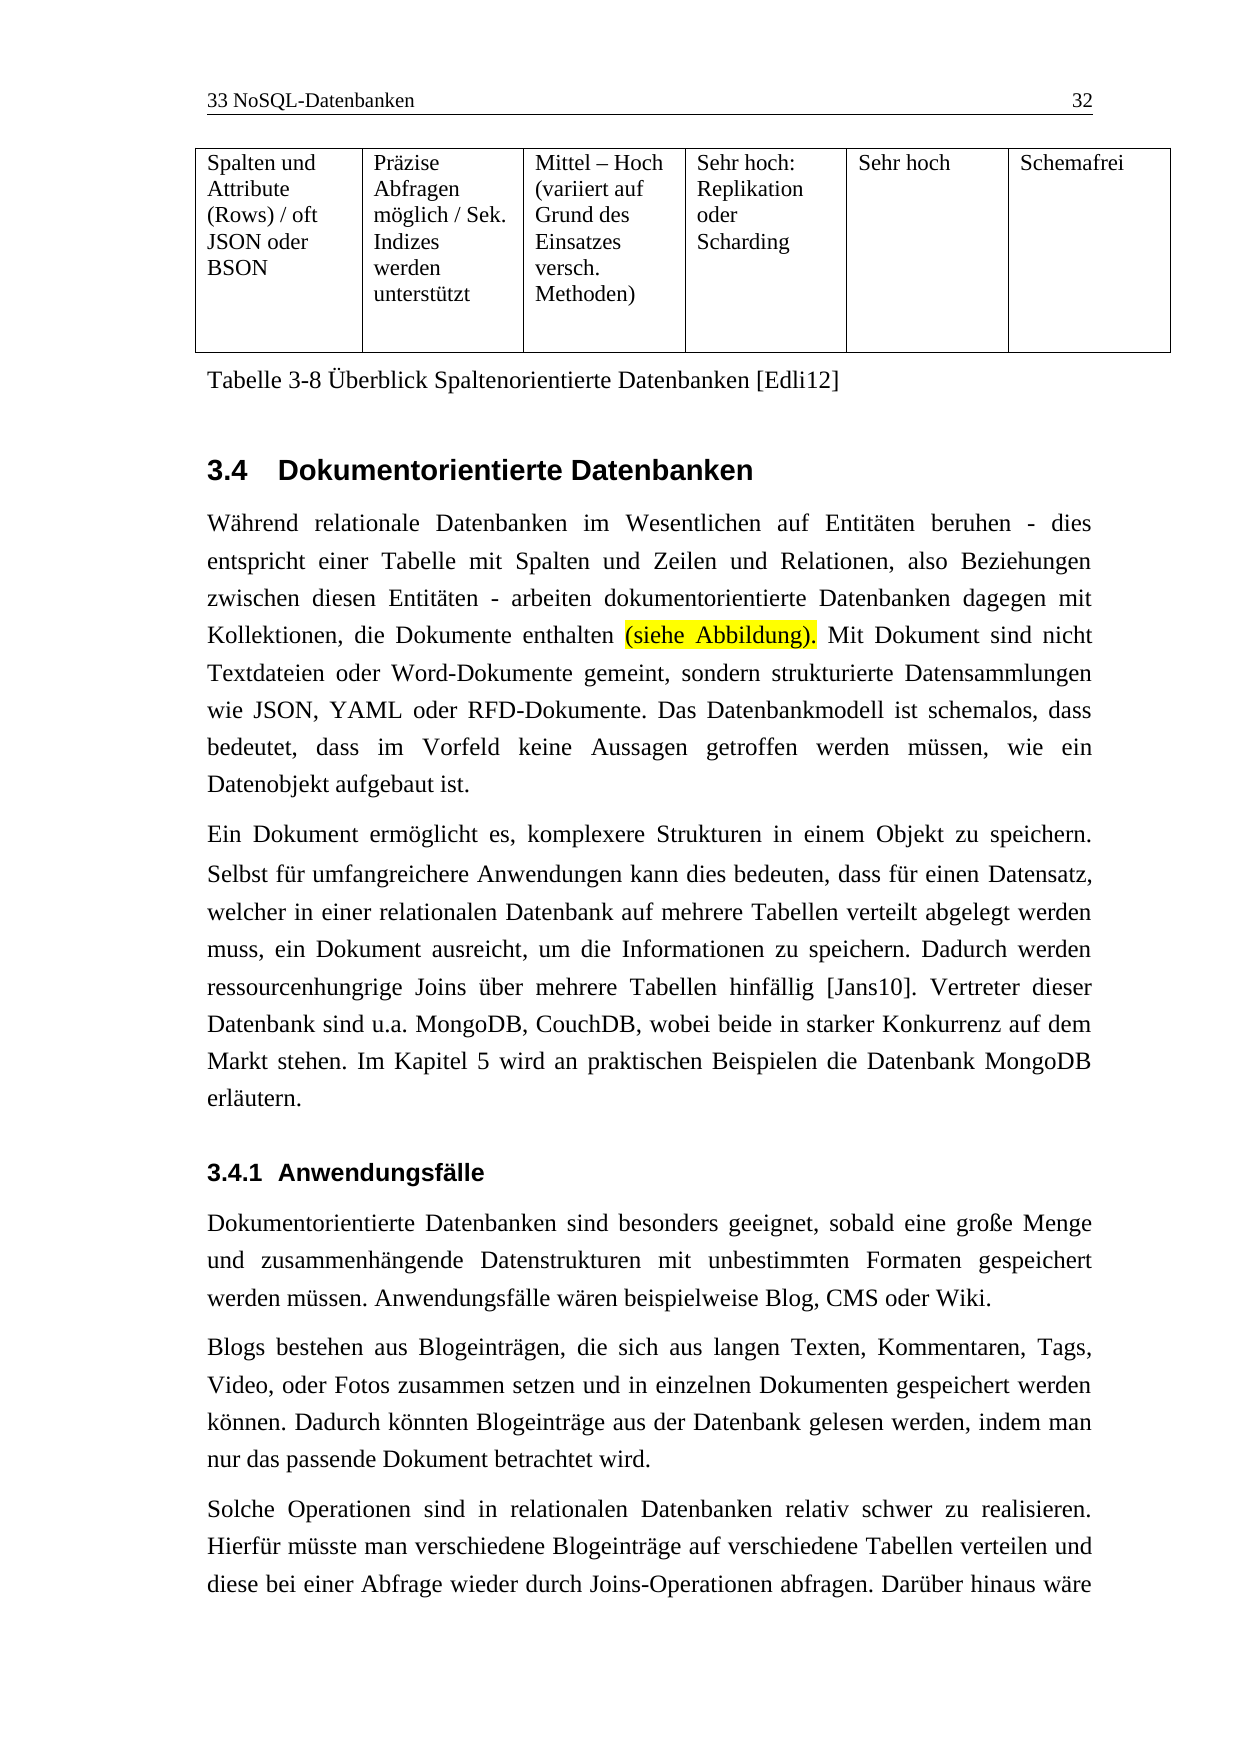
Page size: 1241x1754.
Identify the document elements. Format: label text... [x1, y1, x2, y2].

text Ein Dokument ermöglicht es, komplexere Strukturen in einem Objekt zu speichern. Selbst für umfangreichere Anwendungen kann dies bedeuten, dass für einen Datensatz, welcher in einer relationalen Datenbank auf mehrere Tabellen verteilt abgelegt werden muss, ein Dokument ausreicht, um die Informationen zu speichern. Dadurch werden ressourcenhungrige Joins über mehrere Tabellen hinfällig [Jans10]. Vertreter dieser Datenbank sind u.a. MongoDB, CouchDB, wobei beide in starker Konkurrenz auf dem Markt stehen. Im Kapitel 5 wird an praktischen Beispielen die Datenbank MongoDB erläutern. [207, 819, 1093, 1112]
table_cell Spalten und Attribute (Rows) / oft JSON oder BSON [196, 149, 362, 352]
text Blogs bestehen aus Blogeinträgen, die sich aus langen Texten, Kommentaren, Tags, Video, oder Fotos zusammen setzen und in einzelnen Dokumenten gespeichert werden können. Dadurch könnten Blogeinträge aus der Datenbank gelesen werden, indem man nur das passende Dokument betrachtet wird. [207, 1332, 1093, 1473]
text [207, 1494, 1093, 1597]
table_cell Sehr hoch: Replikation oder Scharding [686, 149, 846, 352]
subtitle Dokumentorientierte Datenbanken [207, 452, 1093, 486]
table_cell Mittel – Hoch (variiert auf Grund des Einsatzes versch. Methoden) [524, 149, 685, 352]
table_cell Sehr hoch [847, 149, 1008, 352]
text Während relationale Datenbanken im Wesentlichen auf Entitäten beruhen - dies entspricht einer Tabelle mit Spalten und Zeilen und Relationen, also Beziehungen zwischen diesen Entitäten - arbeiten dokumentorientierte Datenbanken dagegen mit Kollektionen, die Dokumente enthalten (siehe Abbildung). Mit Dokument sind nicht Textdateien oder Word-Dokumente gemeint, sondern strukturierte Datensammlungen wie JSON, YAML oder RFD-Dokumente. Das Datenbankmodell ist schemalos, dass bedeutet, dass im Vorfeld keine Aussagen getroffen werden müssen, wie ein Datenobjekt aufgebaut ist. [207, 508, 1093, 798]
subtitle Anwendungsfälle [207, 1158, 1093, 1187]
table_cell Schemafrei [1009, 149, 1170, 352]
table_cell Präzise Abfragen möglich / Sek. Indizes werden unterstützt [363, 149, 523, 352]
text Dokumentorientierte Datenbanken sind besonders geeignet, sobald eine große Menge und zusammenhängende Datenstrukturen mit unbestimmten Formaten gespeichert werden müssen. Anwendungsfälle wären beispielweise Blog, CMS oder Wiki. [207, 1208, 1093, 1311]
